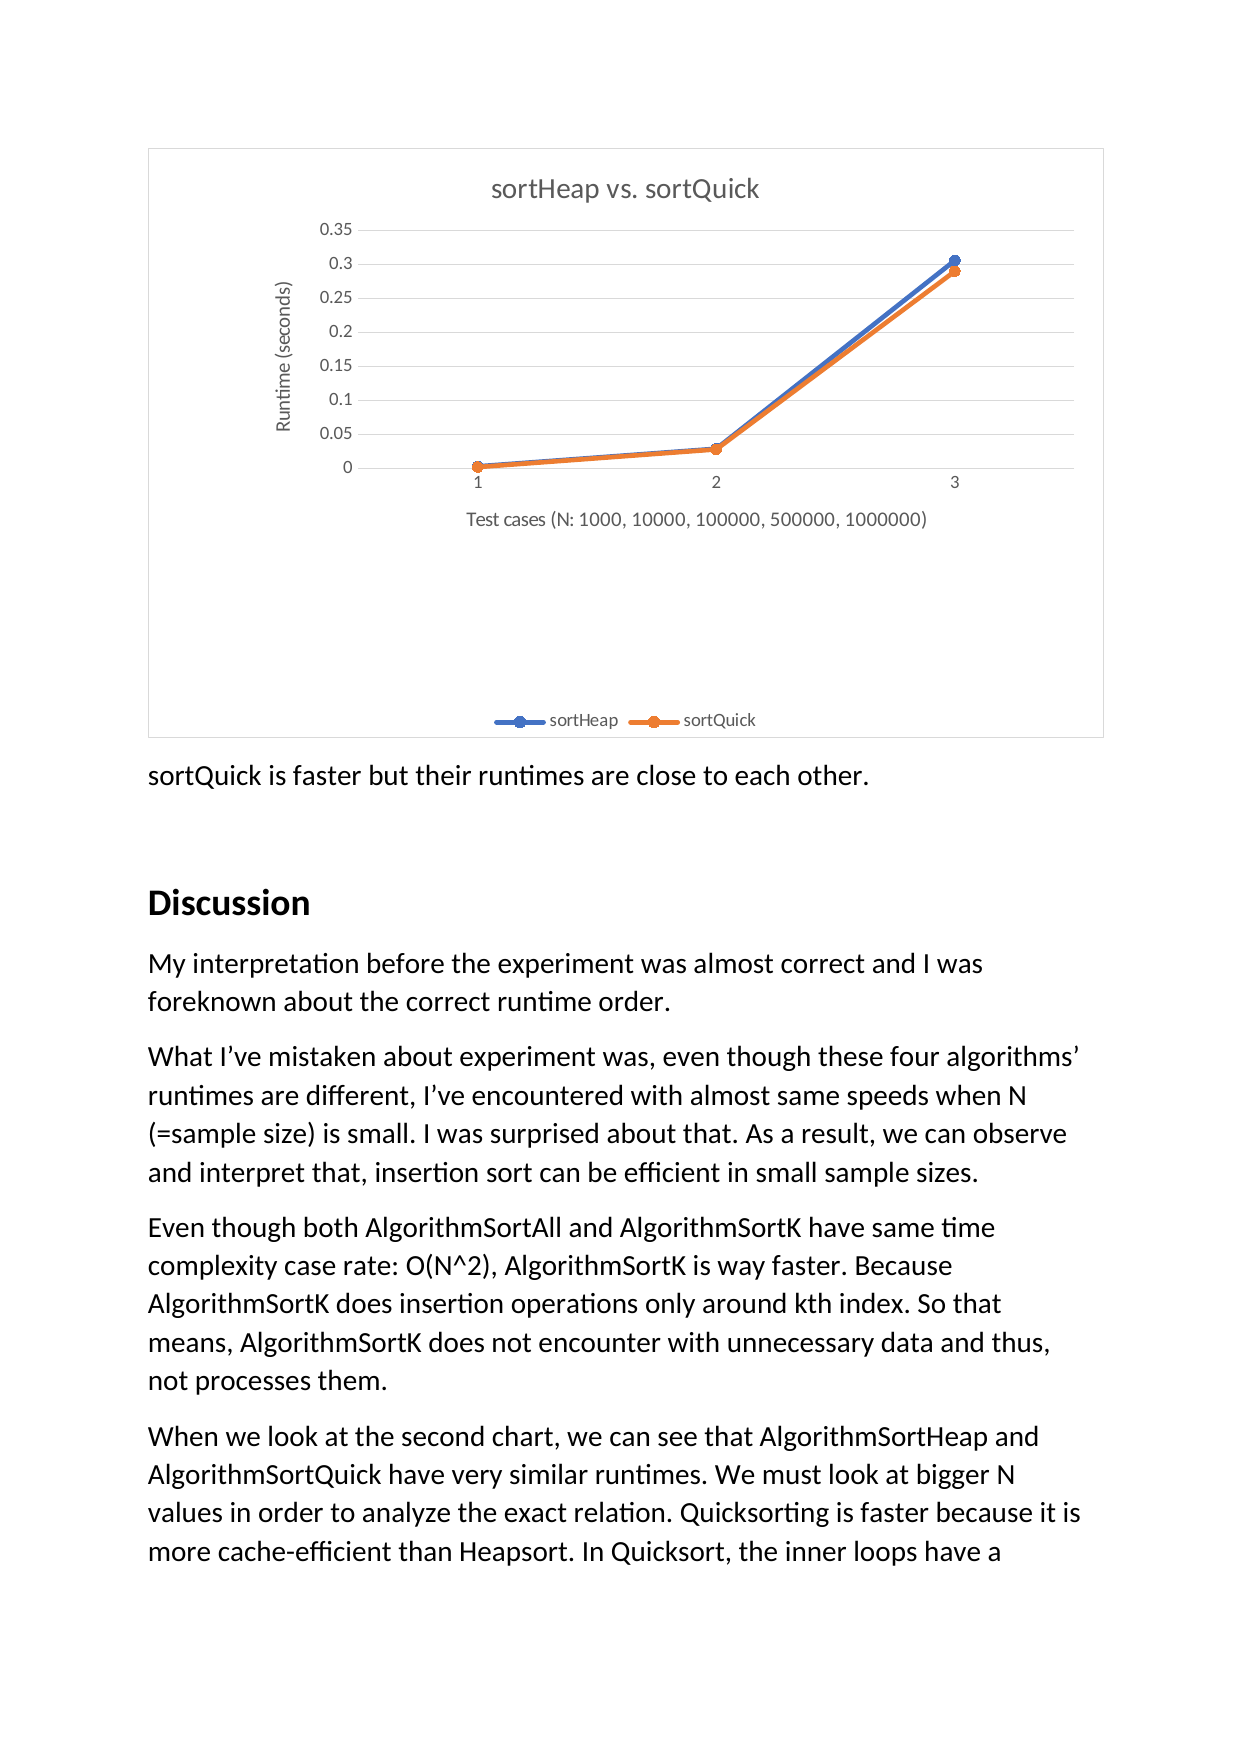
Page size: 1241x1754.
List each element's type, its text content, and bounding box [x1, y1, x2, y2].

text Discussion [148, 879, 1093, 924]
text What I’ve mistaken about experiment was, even though these four algorithms’ runtimes are different, I’ve encountered with almost same speeds when N (=sample size) is small. I was surprised about that. As a result, we can observe and interpret that, insertion sort can be efficient in small sample sizes. [148, 1038, 1093, 1189]
text Even though both AlgorithmSortAll and AlgorithmSortK have same time complexity case rate: O(N^2), AlgorithmSortK is way faster. Because AlgorithmSortK does insertion operations only around kth index. So that means, AlgorithmSortK does not encounter with unnecessary data and thus, not processes them. [148, 1209, 1093, 1398]
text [148, 1418, 1093, 1568]
text My interpretation before the experiment was almost correct and I was foreknown about the correct runtime order. [148, 945, 1093, 1019]
text sortQuick is faster but their runtimes are close to each other. [148, 757, 1093, 793]
